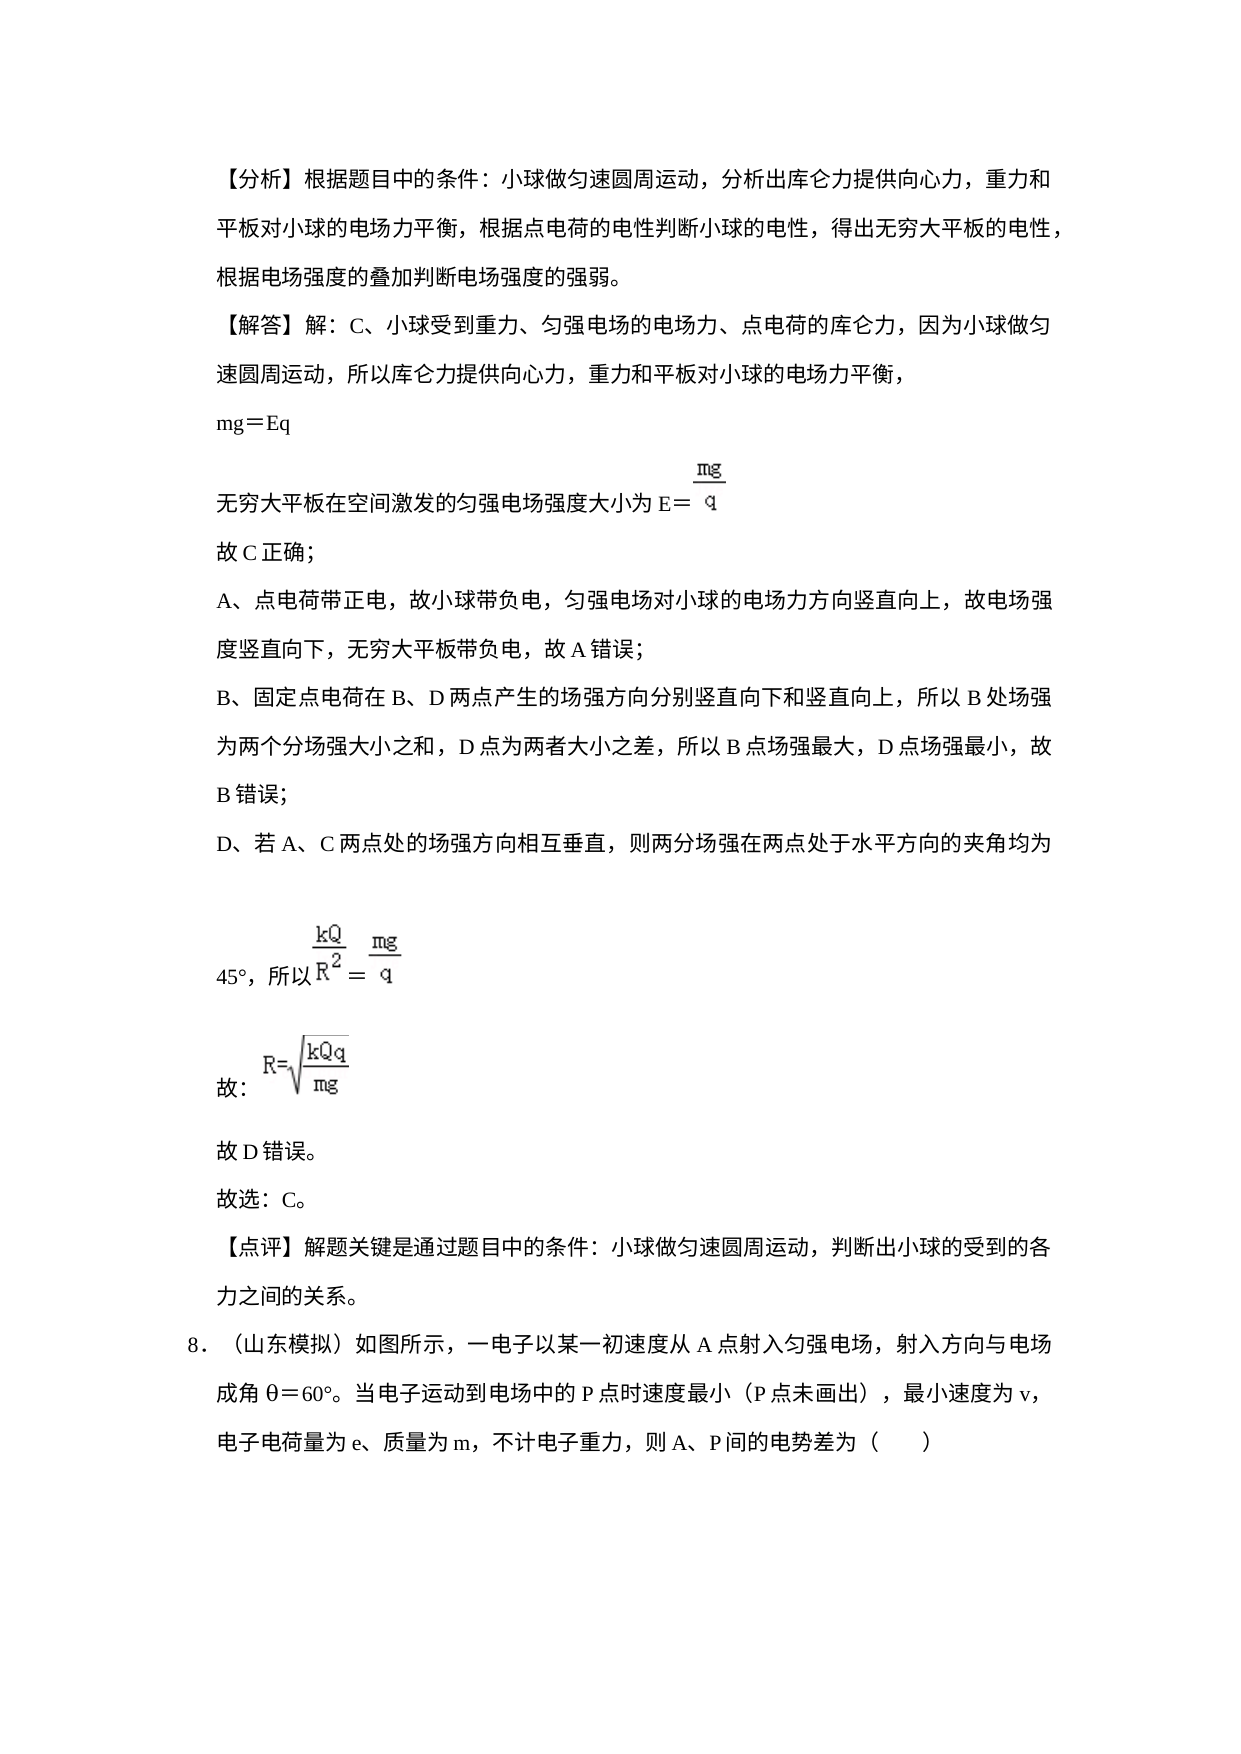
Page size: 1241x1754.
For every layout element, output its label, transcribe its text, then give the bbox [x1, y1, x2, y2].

text 故： [216, 1020, 1053, 1117]
text B、固定点电荷在B、D两点产生的场强方向分别竖直向下和竖直向上，所以B处场强为两个分场强大小之和，D点为两者大小之差，所以B点场强最大，D点场强最小，故B错误； [216, 679, 1053, 809]
text mg＝Eq [216, 405, 1053, 437]
picture [693, 453, 726, 512]
text D、若A、C两点处的场强方向相互垂直，则两分场强在两点处于水平方向的夹角均为45°，所以＝ [216, 825, 1053, 1004]
picture [259, 1035, 349, 1096]
text A、点电荷带正电，故小球带负电，匀强电场对小球的电场力方向竖直向上，故电场强度竖直向下，无穷大平板带负电，故A错误； [216, 582, 1053, 664]
text 【分析】根据题目中的条件：小球做匀速圆周运动，分析出库仑力提供向心力，重力和平板对小球的电场力平衡，根据点电荷的电性判断小球的电性，得出无穷大平板的电性，根据电场强度的叠加判断电场强度的强弱。 [216, 162, 1053, 292]
text 故选：C。 [216, 1182, 1053, 1214]
text 【点评】解题关键是通过题目中的条件：小球做匀速圆周运动，判断出小球的受到的各力之间的关系。 [216, 1230, 1053, 1311]
picture [312, 920, 347, 985]
text 无穷大平板在空间激发的匀强电场强度大小为E＝ [216, 453, 1053, 518]
picture [368, 926, 402, 985]
text 故C正确； [216, 534, 1053, 567]
text 故D错误。 [216, 1133, 1053, 1166]
text 【解答】解：C、小球受到重力、匀强电场的电场力、点电荷的库仑力，因为小球做匀速圆周运动，所以库仑力提供向心力，重力和平板对小球的电场力平衡， [216, 308, 1053, 389]
text 8．（山东模拟）如图所示，一电子以某一初速度从A点射入匀强电场，射入方向与电场成角θ＝60°。当电子运动到电场中的P点时速度最小（P点未画出），最小速度为v，电子电荷量为e、质量为m，不计电子重力，则A、P间的电势差为（ ） [187, 1327, 1053, 1457]
